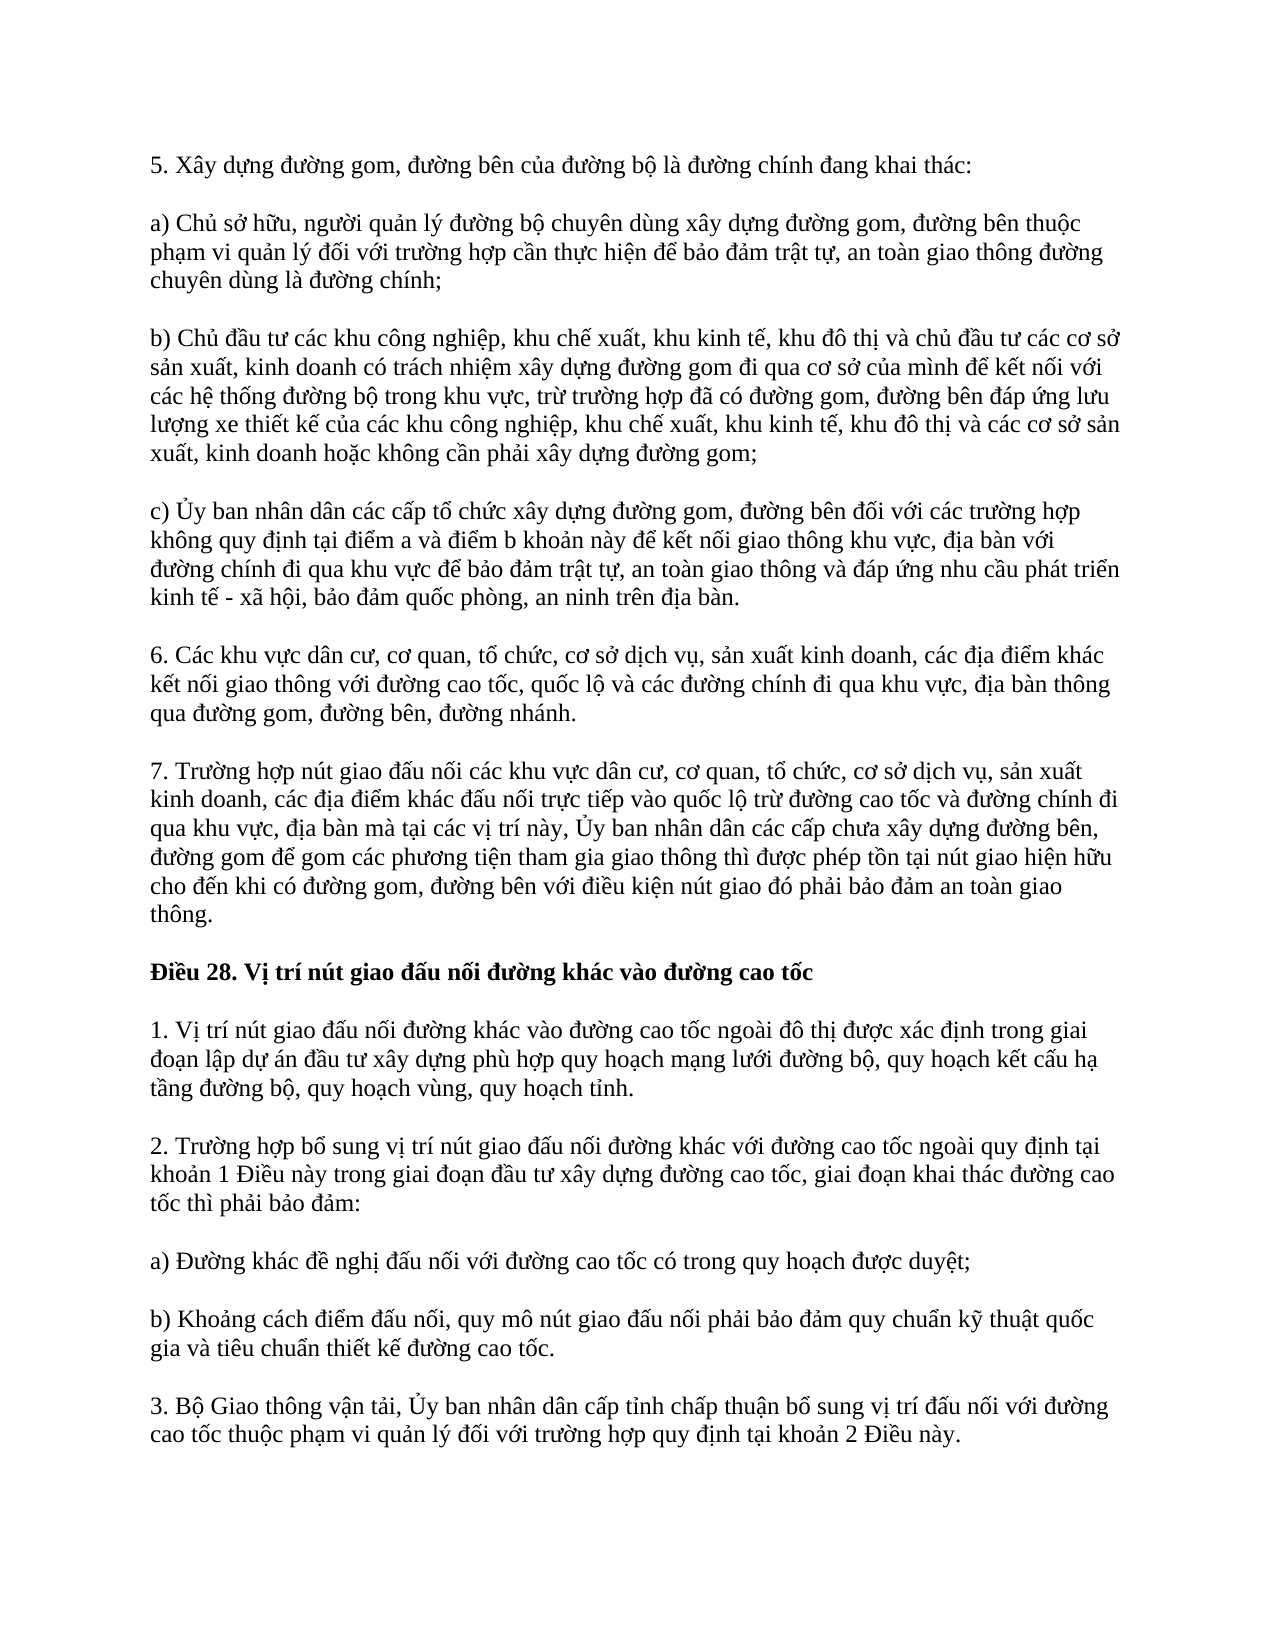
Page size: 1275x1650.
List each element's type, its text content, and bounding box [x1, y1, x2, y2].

text 5. Xây dựng đường gom, đường bên của đường bộ là đường chính đang khai thác: [150, 150, 1125, 179]
text c) Ủy ban nhân dân các cấp tổ chức xây dựng đường gom, đường bên đối với các trường hợp không quy định tại điểm a và điểm b khoản này để kết nối giao thông khu vực, địa bàn với đường chính đi qua khu vực để bảo đảm trật tự, an toàn giao thông và đáp ứng nhu cầu phát triển kinh tế - xã hội, bảo đảm quốc phòng, an ninh trên địa bàn. [150, 496, 1125, 611]
text a) Chủ sở hữu, người quản lý đường bộ chuyên dùng xây dựng đường gom, đường bên thuộc phạm vi quản lý đối với trường hợp cần thực hiện để bảo đảm trật tự, an toàn giao thông đường chuyên dùng là đường chính; [150, 208, 1125, 294]
text b) Chủ đầu tư các khu công nghiệp, khu chế xuất, khu kinh tế, khu đô thị và chủ đầu tư các cơ sở sản xuất, kinh doanh có trách nhiệm xây dựng đường gom đi qua cơ sở của mình để kết nối với các hệ thống đường bộ trong khu vực, trừ trường hợp đã có đường gom, đường bên đáp ứng lưu lượng xe thiết kế của các khu công nghiệp, khu chế xuất, khu kinh tế, khu đô thị và các cơ sở sản xuất, kinh doanh hoặc không cần phải xây dựng đường gom; [150, 323, 1125, 467]
text 2. Trường hợp bổ sung vị trí nút giao đấu nối đường khác với đường cao tốc ngoài quy định tại khoản 1 Điều này trong giai đoạn đầu tư xây dựng đường cao tốc, giai đoạn khai thác đường cao tốc thì phải bảo đảm: [150, 1131, 1125, 1217]
text b) Khoảng cách điểm đấu nối, quy mô nút giao đấu nối phải bảo đảm quy chuẩn kỹ thuật quốc gia và tiêu chuẩn thiết kế đường cao tốc. [150, 1304, 1125, 1362]
text a) Đường khác đề nghị đấu nối với đường cao tốc có trong quy hoạch được duyệt; [150, 1246, 1125, 1275]
text 3. Bộ Giao thông vận tải, Ủy ban nhân dân cấp tỉnh chấp thuận bổ sung vị trí đấu nối với đường cao tốc thuộc phạm vi quản lý đối với trường hợp quy định tại khoản 2 Điều này. [150, 1391, 1125, 1448]
text Điều 28. Vị trí nút giao đấu nối đường khác vào đường cao tốc [150, 957, 1125, 986]
text 6. Các khu vực dân cư, cơ quan, tổ chức, cơ sở dịch vụ, sản xuất kinh doanh, các địa điểm khác kết nối giao thông với đường cao tốc, quốc lộ và các đường chính đi qua khu vực, địa bàn thông qua đường gom, đường bên, đường nhánh. [150, 640, 1125, 727]
text 1. Vị trí nút giao đấu nối đường khác vào đường cao tốc ngoài đô thị được xác định trong giai đoạn lập dự án đầu tư xây dựng phù hợp quy hoạch mạng lưới đường bộ, quy hoạch kết cấu hạ tầng đường bộ, quy hoạch vùng, quy hoạch tỉnh. [150, 1015, 1125, 1102]
text 7. Trường hợp nút giao đấu nối các khu vực dân cư, cơ quan, tổ chức, cơ sở dịch vụ, sản xuất kinh doanh, các địa điểm khác đấu nối trực tiếp vào quốc lộ trừ đường cao tốc và đường chính đi qua khu vực, địa bàn mà tại các vị trí này, Ủy ban nhân dân các cấp chưa xây dựng đường bên, đường gom để gom các phương tiện tham gia giao thông thì được phép tồn tại nút giao hiện hữu cho đến khi có đường gom, đường bên với điều kiện nút giao đó phải bảo đảm an toàn giao thông. [150, 756, 1125, 928]
